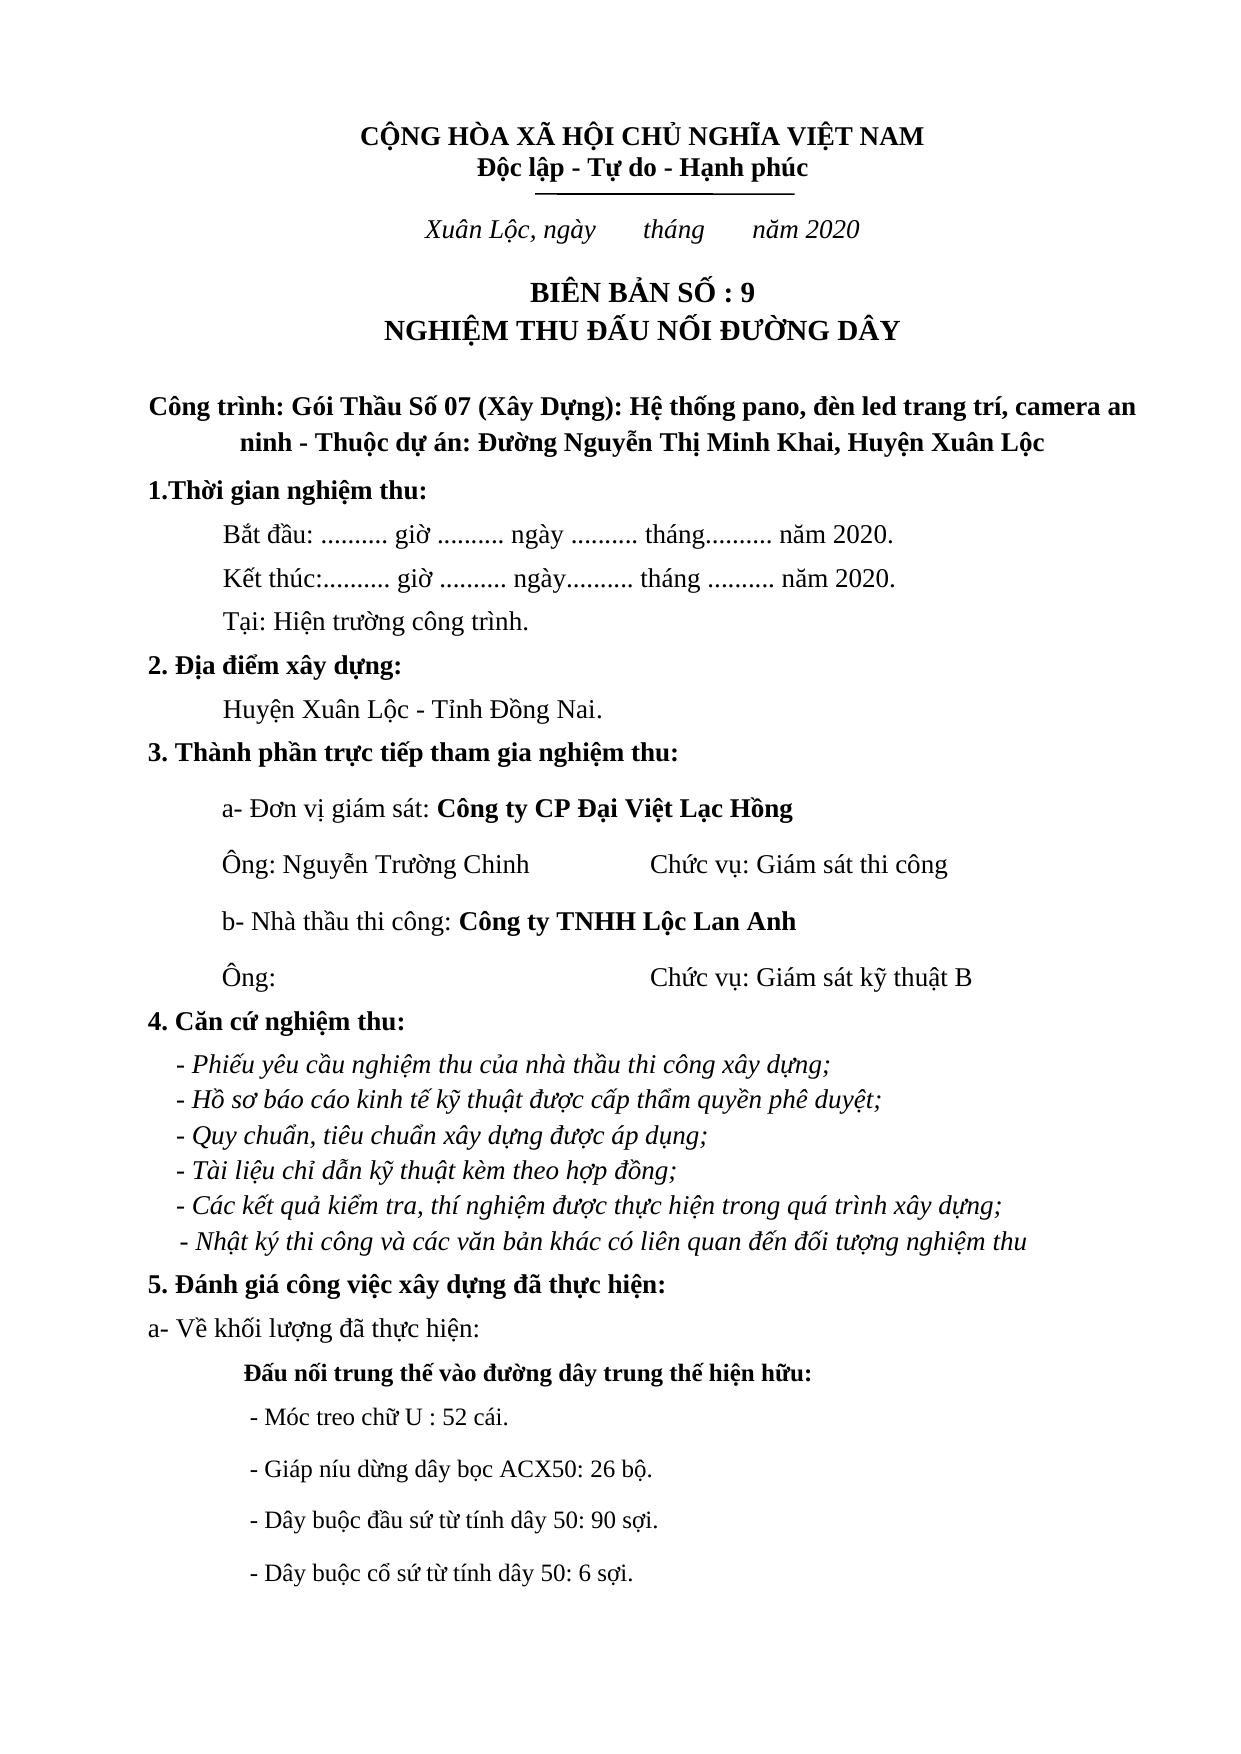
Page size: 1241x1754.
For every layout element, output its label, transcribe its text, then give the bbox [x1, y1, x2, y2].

table_cell - Móc treo chữ U : 52 cái. [232, 1390, 1086, 1442]
text - Tài liệu chỉ dẫn kỹ thuật kèm theo hợp đồng; [176, 1154, 1137, 1185]
text 3. Thành phần trực tiếp tham gia nghiệm thu: [148, 736, 1137, 767]
table_header Đấu nối trung thế vào đường dây trung thế hiện hữu: [232, 1356, 1086, 1390]
text CỘNG HÒA XÃ HỘI CHỦ NGHĨA VIỆT NAM [148, 120, 1137, 151]
table_cell - Dây buộc cổ sứ từ tính dây 50: 6 sợi. [232, 1546, 1086, 1598]
text Độc lập - Tự do - Hạnh phúc [148, 151, 1137, 182]
text Bắt đầu: .......... giờ .......... ngày .......... tháng.......... năm 2020. [223, 518, 1137, 549]
text 5. Đánh giá công việc xây dựng đã thực hiện: [148, 1268, 1137, 1299]
text - Nhật ký thi công và các văn bản khác có liên quan đến đối tượng nghiệm thu [179, 1225, 1137, 1256]
text - Phiếu yêu cầu nghiệm thu của nhà thầu thi công xây dựng; [176, 1048, 1137, 1079]
text Huyện Xuân Lộc - Tỉnh Đồng Nai. [148, 693, 1137, 724]
text Ông: Nguyễn Trường Chinh Chức vụ: Giám sát thi công [148, 849, 1137, 880]
text 1.Thời gian nghiệm thu: [148, 474, 1137, 506]
text - Hồ sơ báo cáo kinh tế kỹ thuật được cấp thẩm quyền phê duyệt; [176, 1083, 1137, 1115]
table_cell - Dây buộc đầu sứ từ tính dây 50: 90 sợi. [232, 1494, 1086, 1546]
text Ông: Chức vụ: Giám sát kỹ thuật B [148, 961, 1137, 992]
subtitle NGHIỆM THU ĐẤU NỐI ĐƯỜNG DÂY [148, 313, 1137, 347]
text - Các kết quả kiểm tra, thí nghiệm được thực hiện trong quá trình xây dựng; [176, 1189, 1137, 1221]
text a- Về khối lượng đã thực hiện: [148, 1312, 1137, 1343]
text Kết thúc:.......... giờ .......... ngày.......... tháng .......... năm 2020. [223, 562, 1137, 593]
text a- Đơn vị giám sát: Công ty CP Đại Việt Lạc Hồng [148, 792, 1137, 824]
text Tại: Hiện trường công trình. [223, 605, 1137, 637]
text 4. Căn cứ nghiệm thu: [148, 1004, 1137, 1036]
table_cell - Giáp níu dừng dây bọc ACX50: 26 bộ. [232, 1442, 1086, 1494]
text b- Nhà thầu thi công: Công ty TNHH Lộc Lan Anh [148, 905, 1137, 936]
text - Quy chuẩn, tiêu chuẩn xây dựng được áp dụng; [176, 1119, 1137, 1150]
text Công trình: Gói Thầu Số 07 (Xây Dựng): Hệ thống pano, đèn led trang trí, camera an ninh - Thuộc dự án: Đường Nguyễn Thị Minh Khai, Huyện Xuân Lộc [148, 391, 1137, 457]
text BIÊN BẢN SỐ : 9 [148, 276, 1137, 309]
text 2. Địa điểm xây dựng: [148, 649, 1137, 680]
text Xuân Lộc, ngày tháng năm 2020 [148, 213, 1137, 244]
